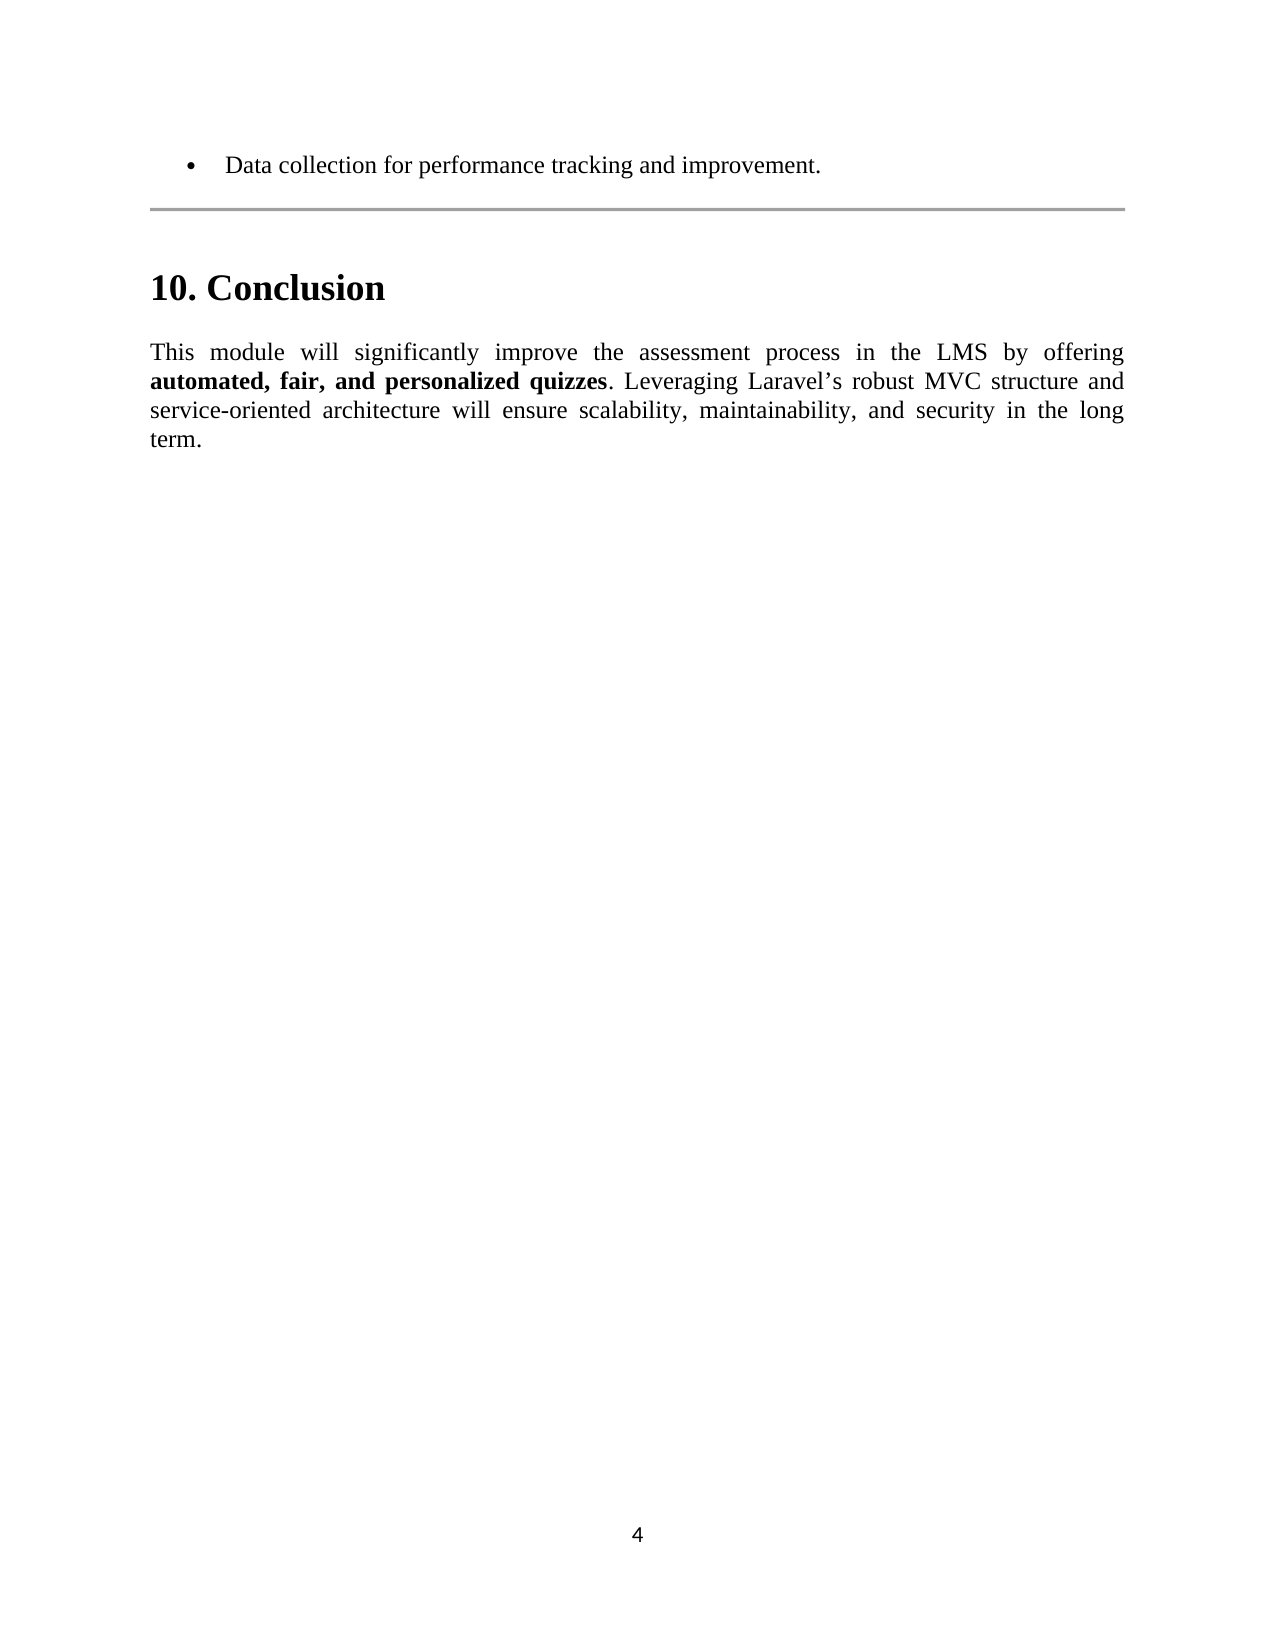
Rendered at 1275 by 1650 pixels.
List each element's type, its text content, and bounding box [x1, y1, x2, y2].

text 10. Conclusion [150, 265, 1125, 308]
list Data collection for performance tracking and improvement. [187, 150, 1125, 179]
text This module will significantly improve the assessment process in the LMS by offering automated, fair, and personalized quizzes. Leveraging Laravel’s robust MVC structure and service-oriented architecture will ensure scalability, maintainability, and security in the long term. [150, 337, 1125, 452]
